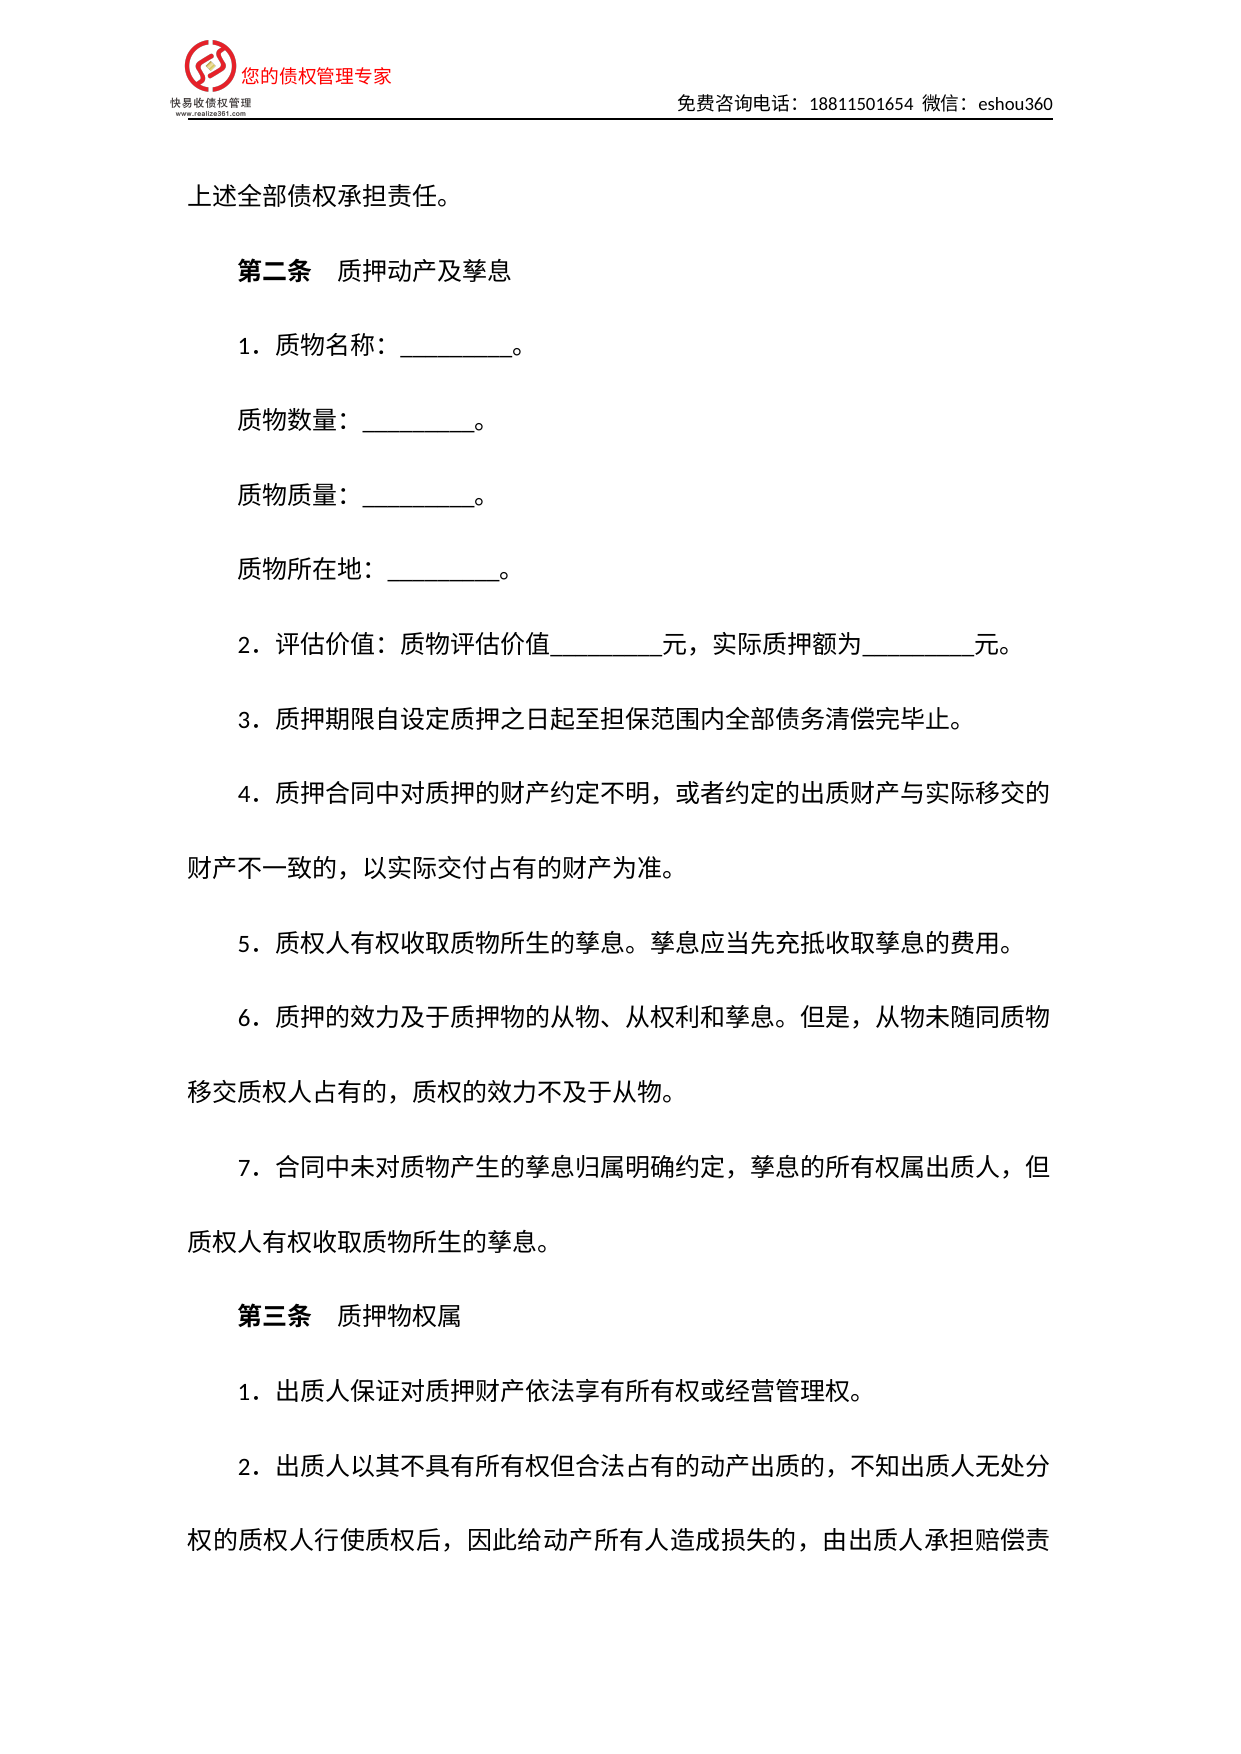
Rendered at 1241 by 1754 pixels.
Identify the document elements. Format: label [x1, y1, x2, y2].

picture [170, 40, 251, 116]
text [187, 162, 1053, 1571]
